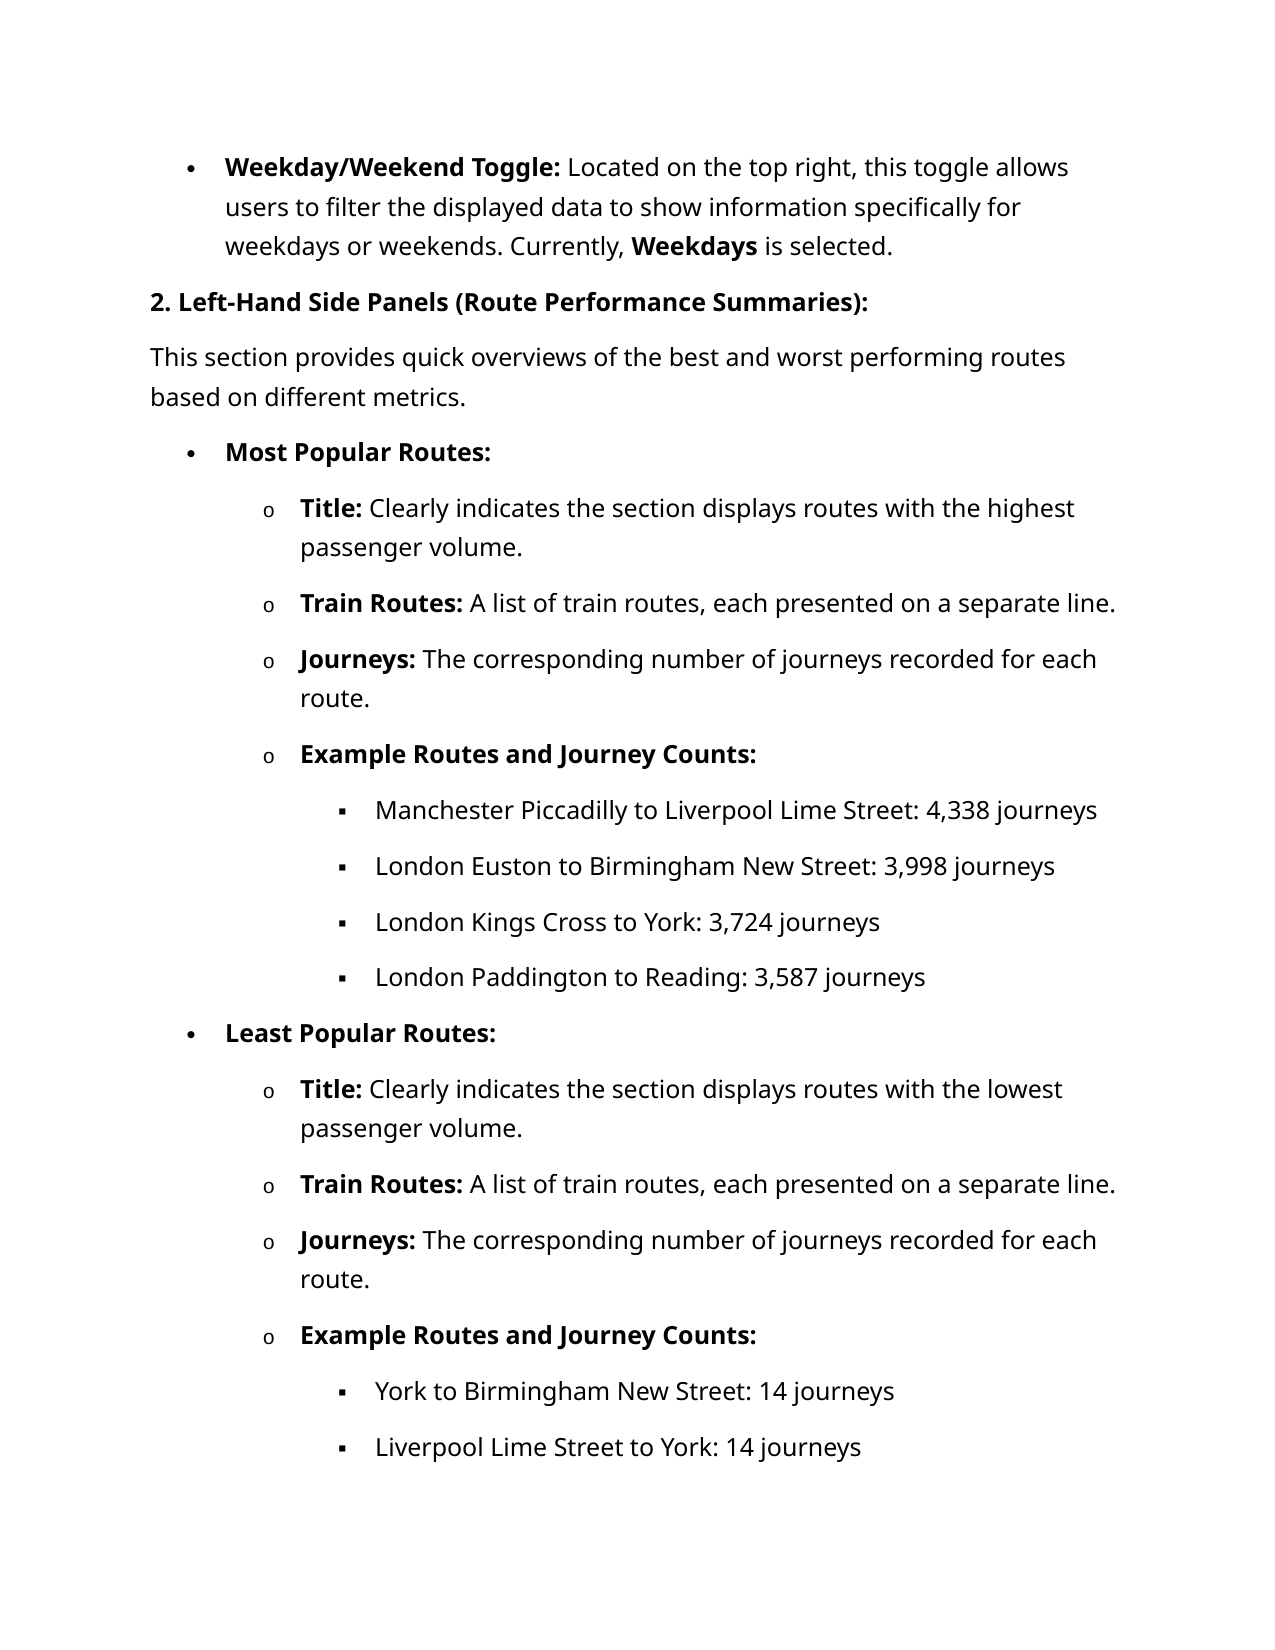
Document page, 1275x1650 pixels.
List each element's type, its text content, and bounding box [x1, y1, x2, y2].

text 2. Left-Hand Side Panels (Route Performance Summaries): [150, 284, 1125, 318]
list Example Routes and Journey Counts: [262, 1317, 1125, 1352]
list London Euston to Birmingham New Street: 3,998 journeys [337, 848, 1125, 882]
list York to Birmingham New Street: 14 journeys [337, 1373, 1125, 1407]
list Least Popular Routes: [187, 1016, 1125, 1050]
list Train Routes: A list of train routes, each presented on a separate line. [262, 586, 1125, 620]
list London Kings Cross to York: 3,724 journeys [337, 904, 1125, 938]
list Liverpool Lime Street to York: 14 journeys [337, 1429, 1125, 1463]
text This section provides quick overviews of the best and worst performing routes based on different metrics. [150, 340, 1125, 413]
list Journeys: The corresponding number of journeys recorded for each route. [262, 642, 1125, 715]
list Most Popular Routes: [187, 435, 1125, 469]
list Title: Clearly indicates the section displays routes with the highest passenger volume. [262, 491, 1125, 564]
list Weekday/Weekend Toggle: Located on the top right, this toggle allows users to filter the displayed data to show information specifically for weekdays or weekends. Currently, Weekdays is selected. [187, 150, 1125, 262]
list Journeys: The corresponding number of journeys recorded for each route. [262, 1222, 1125, 1296]
list Title: Clearly indicates the section displays routes with the lowest passenger volume. [262, 1072, 1125, 1145]
list Train Routes: A list of train routes, each presented on a separate line. [262, 1167, 1125, 1201]
list Example Routes and Journey Counts: [262, 737, 1125, 771]
list London Paddington to Reading: 3,587 journeys [337, 960, 1125, 994]
list Manchester Piccadilly to Liverpool Lime Street: 4,338 journeys [337, 792, 1125, 827]
